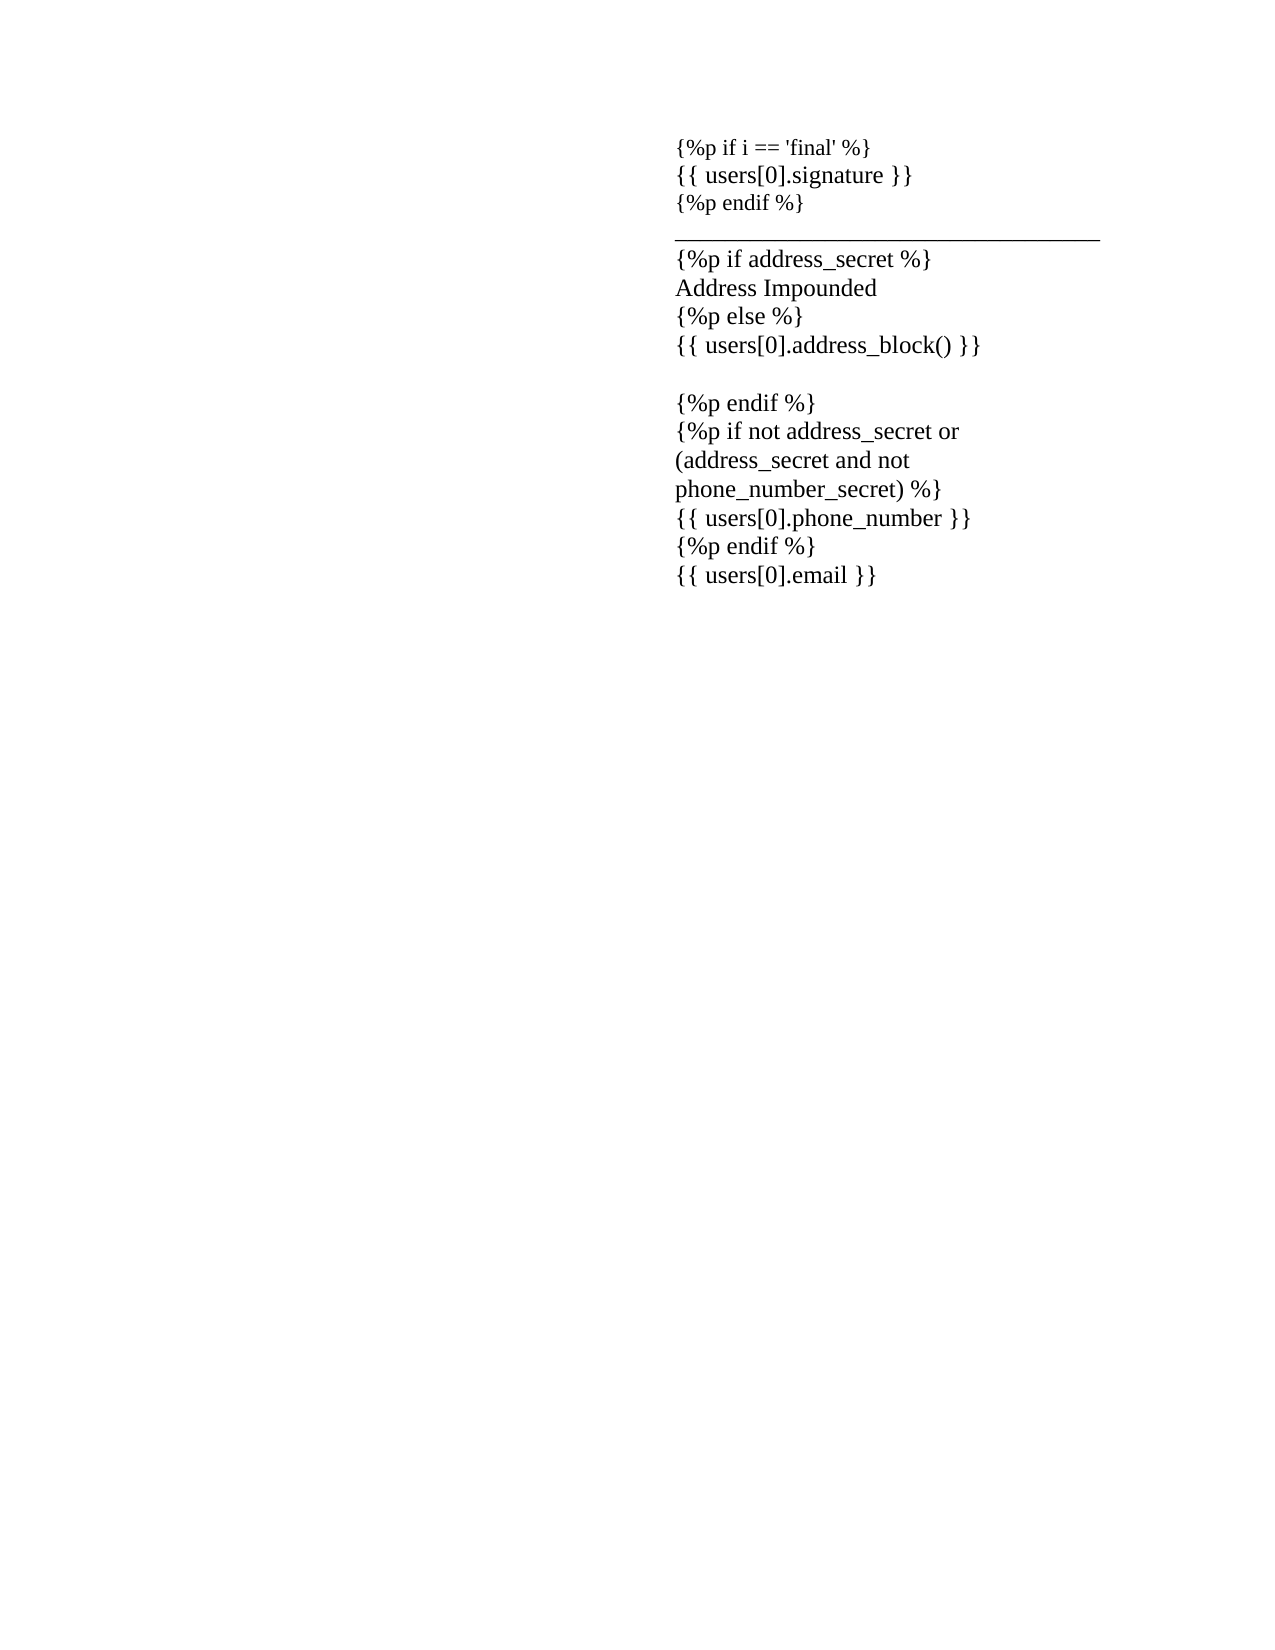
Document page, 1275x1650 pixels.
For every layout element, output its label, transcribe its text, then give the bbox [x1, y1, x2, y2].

text {%p endif %} [675, 388, 1125, 416]
text {%p endif %} [600, 189, 1125, 215]
text {{ users[0].address_block() }} [675, 330, 1125, 359]
text {{ users[0].email }} [675, 560, 1125, 589]
text {{ users[0].signature }} [600, 160, 1125, 189]
text {%p if i == 'final' %} [150, 134, 1125, 160]
text {%p else %} [675, 301, 1125, 330]
text {%p if not address_secret or (address_secret and not phone_number_secret) %} [675, 416, 1125, 503]
text __________________________________ [150, 215, 1125, 244]
text {%p endif %} [675, 531, 1125, 560]
text {%p if address_secret %} [675, 244, 1125, 273]
text {{ users[0].phone_number }} [675, 503, 1125, 531]
text Address Impounded [675, 273, 1125, 301]
